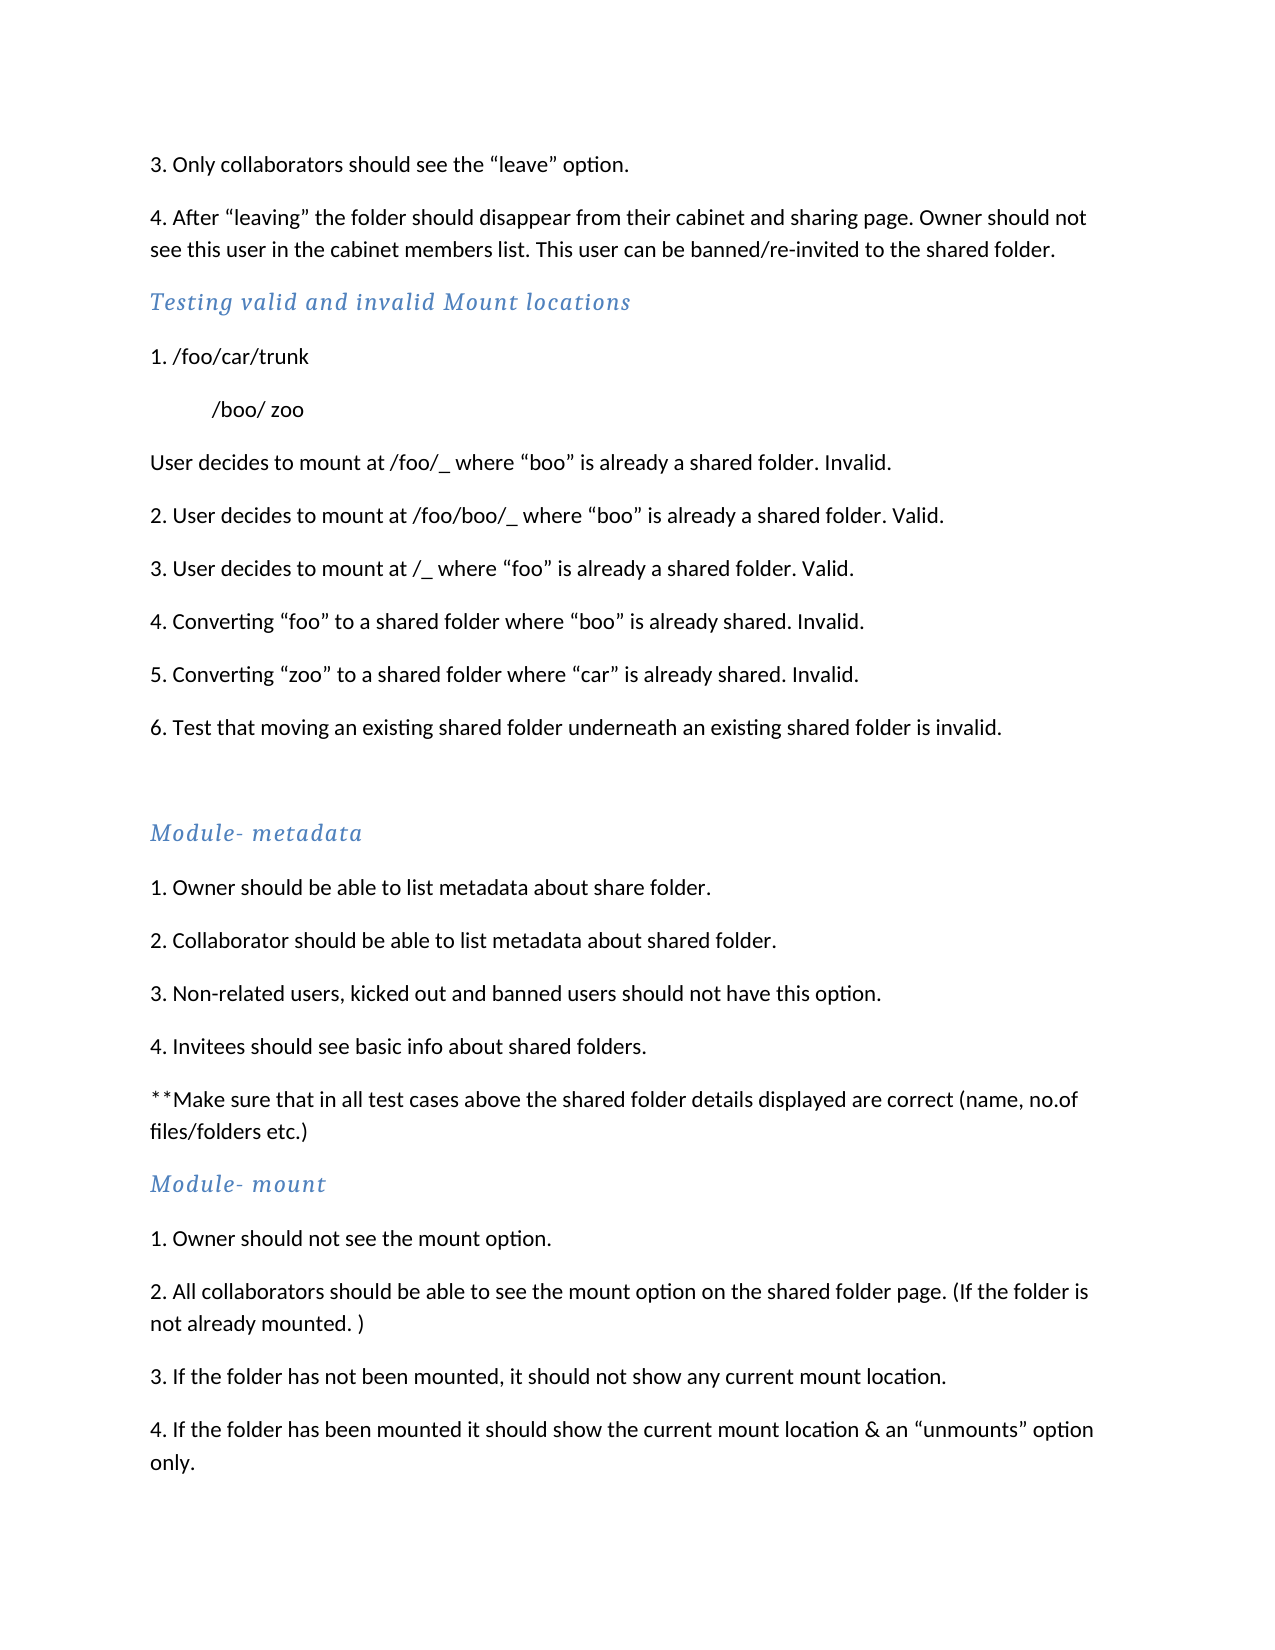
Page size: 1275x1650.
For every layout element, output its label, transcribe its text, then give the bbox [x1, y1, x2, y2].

subtitle Module- mount [150, 1170, 1125, 1199]
subtitle Module- metadata [150, 819, 1125, 848]
text 4. Invitees should see basic info about shared folders. [150, 1032, 1125, 1060]
text 2. Collaborator should be able to list metadata about shared folder. [150, 926, 1125, 954]
text 2. All collaborators should be able to see the mount option on the shared folder page. (If the folder is not already mounted. ) [150, 1277, 1125, 1337]
text 4. After “leaving” the folder should disappear from their cabinet and sharing page. Owner should not see this user in the cabinet members list. This user can be banned/re-invited to the shared folder. [150, 203, 1125, 263]
text **Make sure that in all test cases above the shared folder details displayed are correct (name, no.of files/folders etc.) [150, 1085, 1125, 1145]
text 3. Only collaborators should see the “leave” option. [150, 150, 1125, 178]
text 5. Converting “zoo” to a shared folder where “car” is already shared. Invalid. [150, 660, 1125, 688]
text 2. User decides to mount at /foo/boo/_ where “boo” is already a shared folder. Valid. [150, 501, 1125, 529]
subtitle Testing valid and invalid Mount locations [150, 288, 1125, 317]
text /boo/ zoo [150, 395, 1125, 423]
text 4. If the folder has been mounted it should show the current mount location & an “unmounts” option only. [150, 1416, 1125, 1476]
text 1. Owner should be able to list metadata about share folder. [150, 873, 1125, 901]
text User decides to mount at /foo/_ where “boo” is already a shared folder. Invalid. [150, 448, 1125, 476]
text 3. User decides to mount at /_ where “foo” is already a shared folder. Valid. [150, 554, 1125, 582]
text 4. Converting “foo” to a shared folder where “boo” is already shared. Invalid. [150, 607, 1125, 635]
text 1. Owner should not see the mount option. [150, 1224, 1125, 1252]
text 1. /foo/car/trunk [150, 342, 1125, 370]
text 6. Test that moving an existing shared folder underneath an existing shared folder is invalid. [150, 713, 1125, 741]
text 3. Non-related users, kicked out and banned users should not have this option. [150, 979, 1125, 1007]
text 3. If the folder has not been mounted, it should not show any current mount location. [150, 1362, 1125, 1391]
